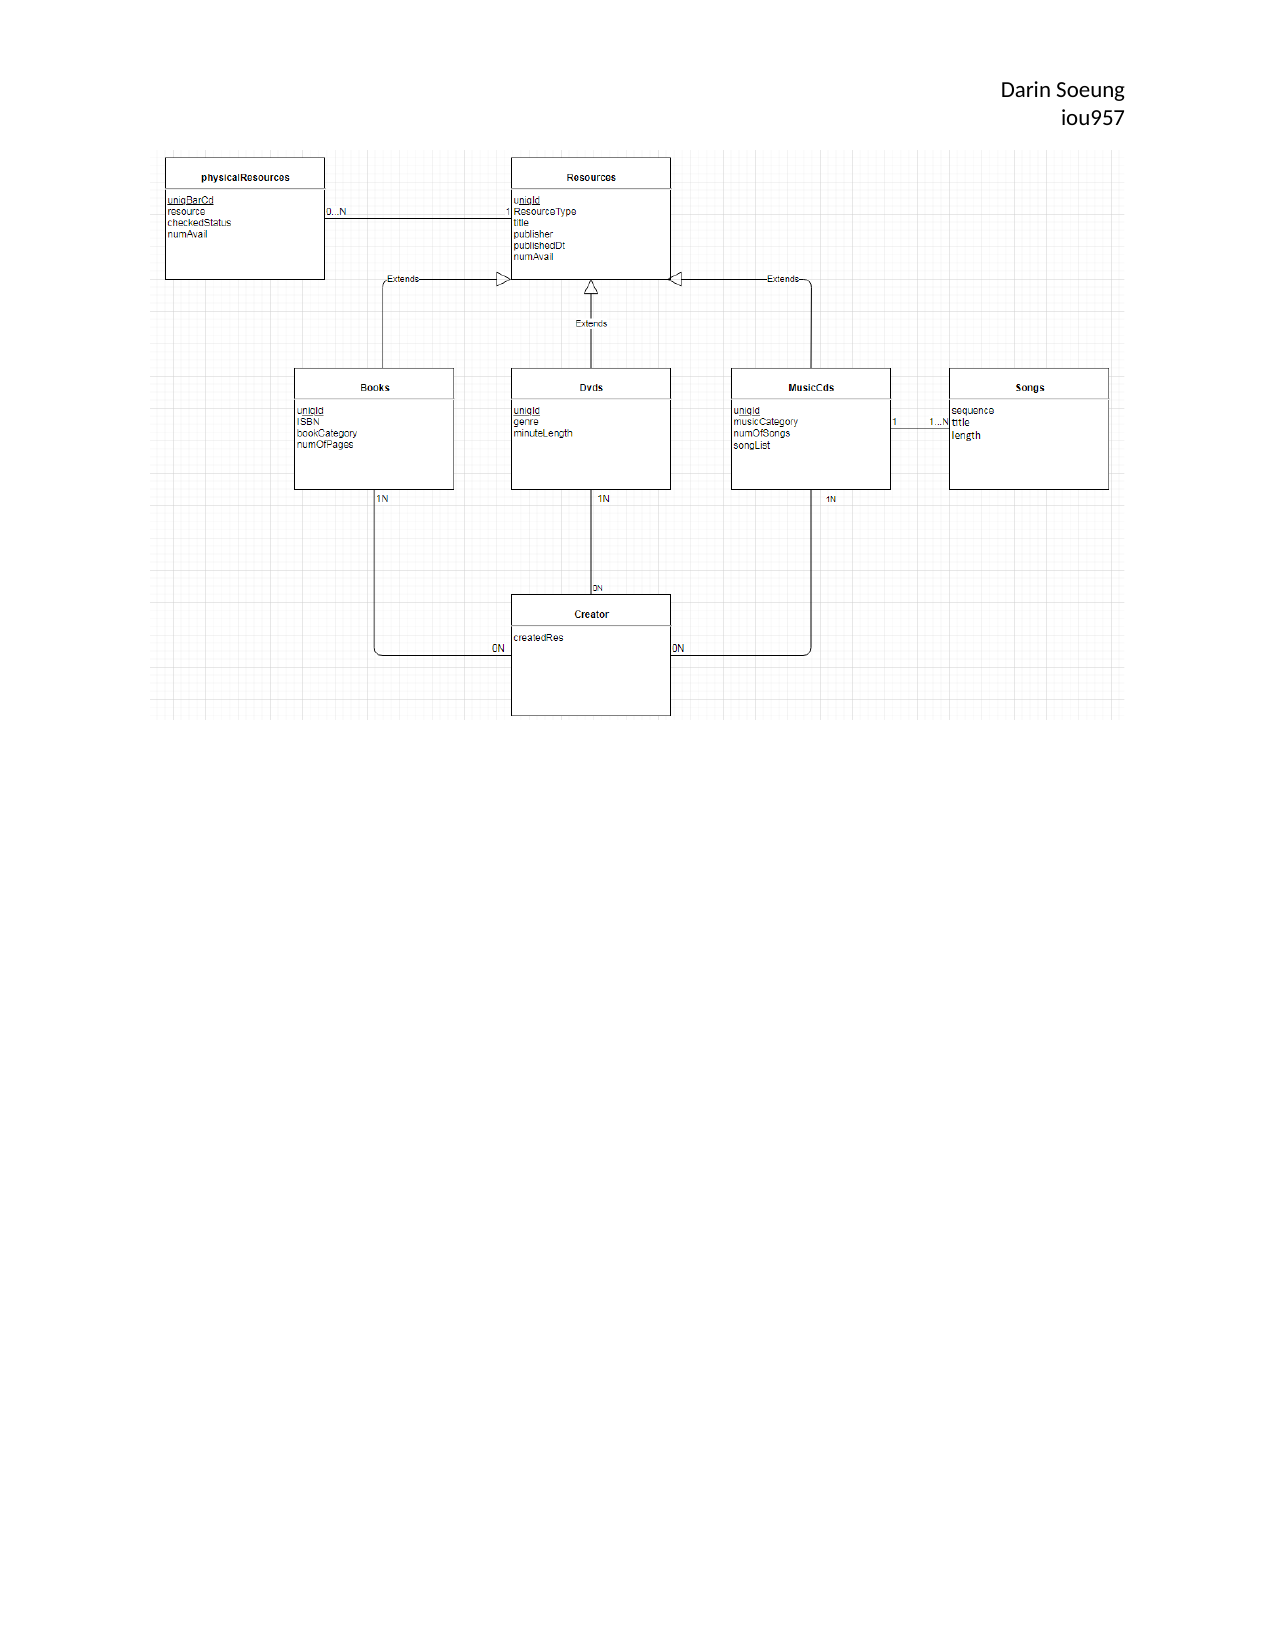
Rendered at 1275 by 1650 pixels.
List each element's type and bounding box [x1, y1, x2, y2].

picture [150, 150, 1125, 720]
